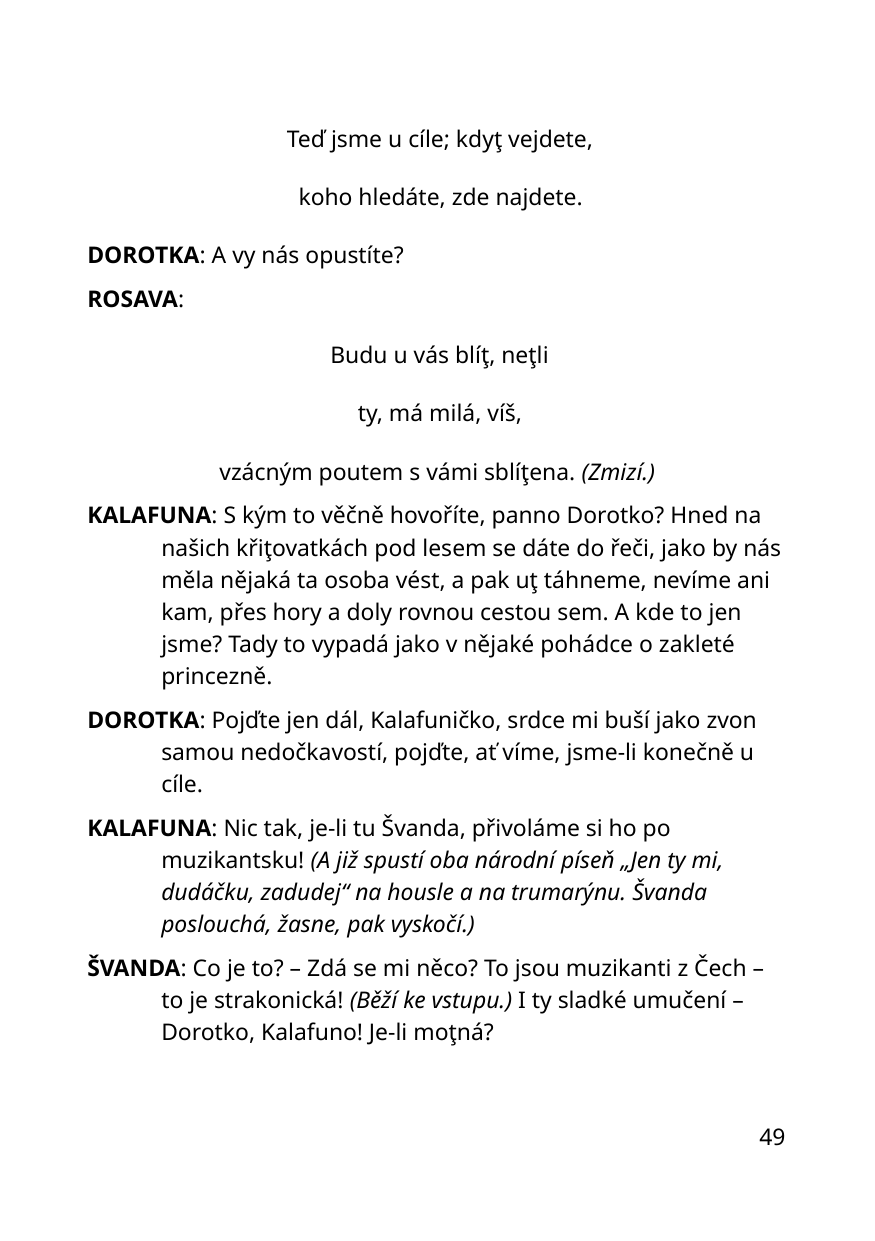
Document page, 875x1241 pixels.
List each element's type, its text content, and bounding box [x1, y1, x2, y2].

text ŠVANDA: Co je to? – Zdá se mi něco? To jsou muzikanti z Čech – to je strakonická! (Běží ke vstupu.) I ty sladké umučení – Dorotko, Kalafuno! Je-li moţná? [87, 952, 785, 1047]
text Budu u vás blíţ, neţli ty, má milá, víš, [329, 339, 549, 428]
text Teď jsme u cíle; kdyţ vejdete, koho hledáte, zde najdete. [272, 123, 607, 212]
text KALAFUNA: S kým to věčně hovoříte, panno Dorotko? Hned na našich křiţovatkách pod lesem se dáte do řeči, jako by nás měla nějaká ta osoba vést, a pak uţ táhneme, nevíme ani kam, přes hory a doly rovnou cestou sem. A kde to jen jsme? Tady to vypadá jako v nějaké pohádce o zakleté princezně. [87, 499, 785, 692]
text ROSAVA: [87, 283, 785, 314]
text vzácným poutem s vámi sblíţena. (Zmizí.) [89, 456, 785, 487]
text KALAFUNA: Nic tak, je-li tu Švanda, přivoláme si ho po muzikantsku! (A již spustí oba národní píseň „Jen ty mi, dudáčku, zadudej“ na housle a na trumarýnu. Švanda poslouchá, žasne, pak vyskočí.) [87, 812, 785, 939]
text DOROTKA: Pojďte jen dál, Kalafuničko, srdce mi buší jako zvon samou nedočkavostí, pojďte, ať víme, jsme-li konečně u cíle. [87, 704, 785, 799]
text DOROTKA: A vy nás opustíte? [87, 239, 785, 271]
